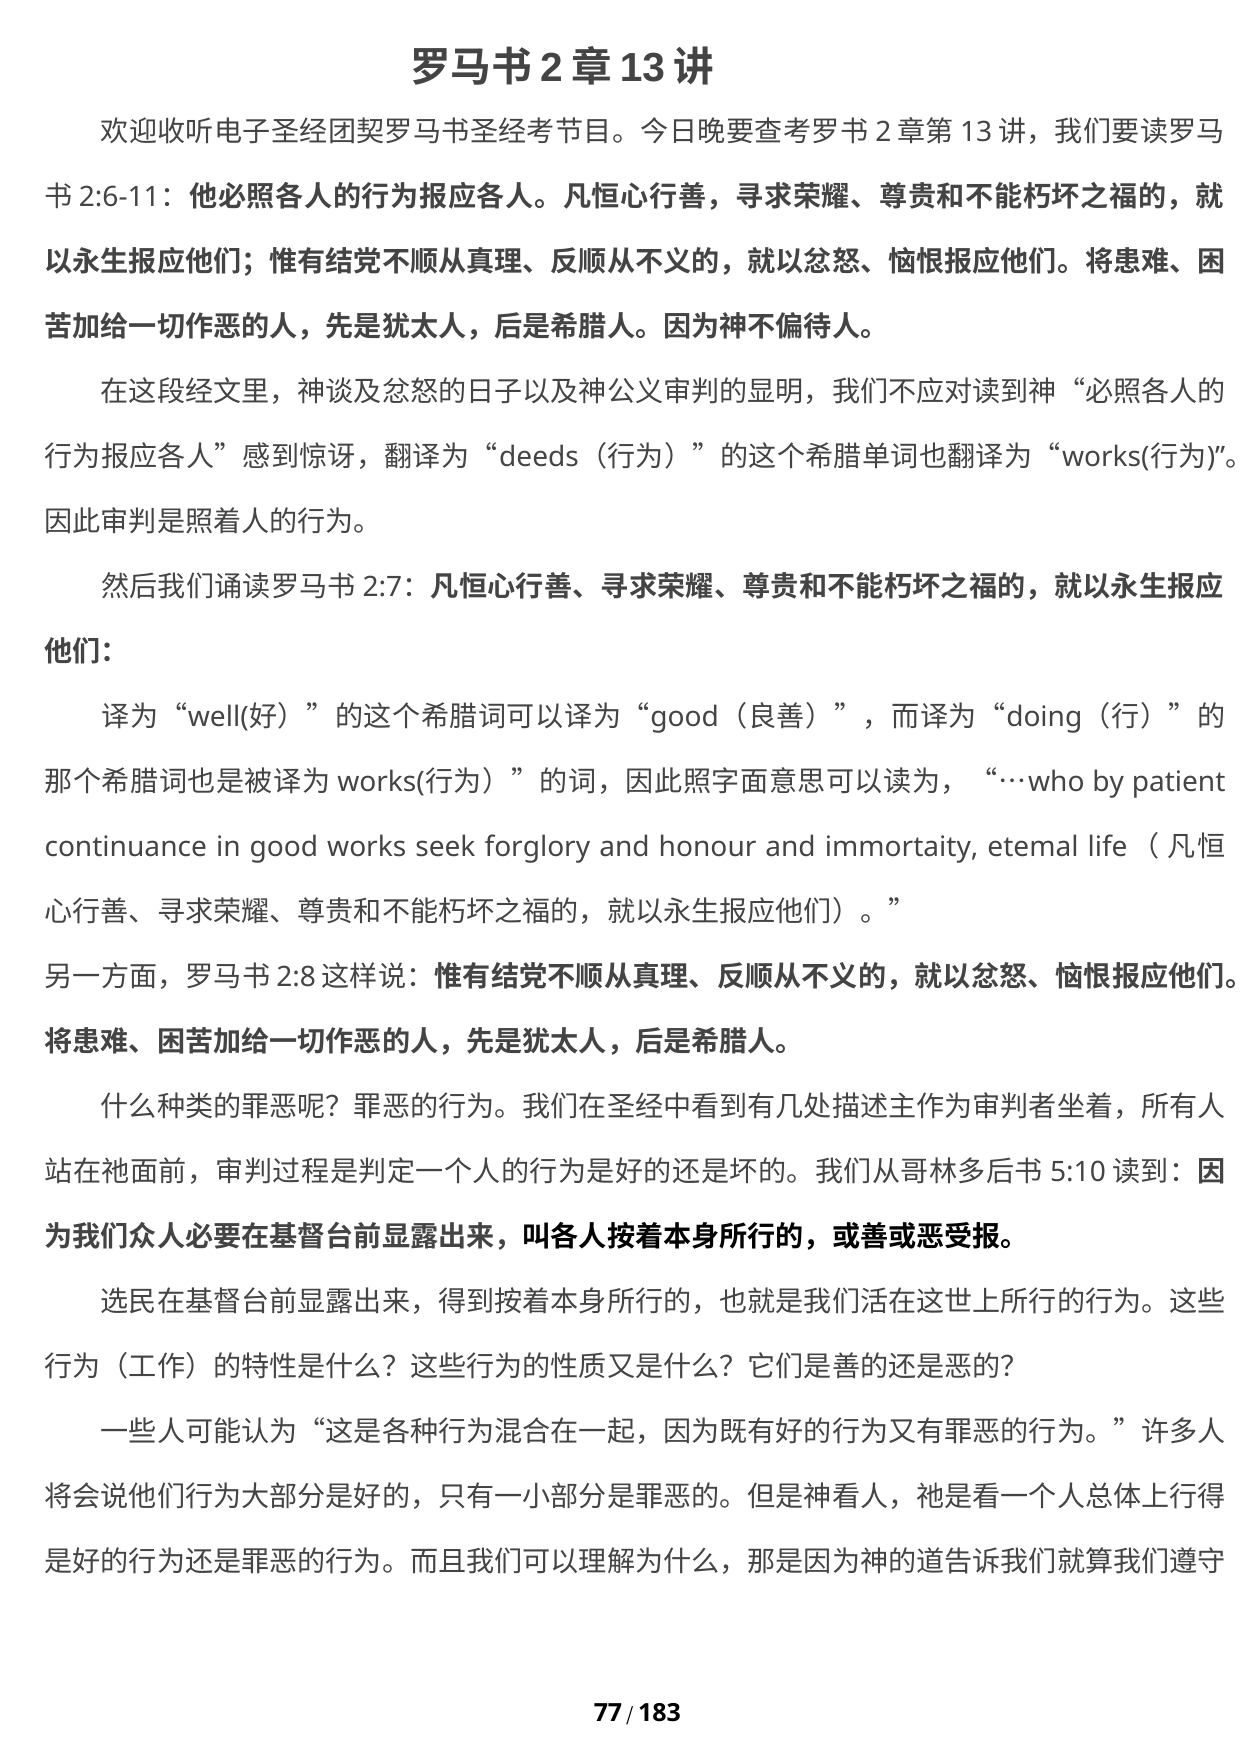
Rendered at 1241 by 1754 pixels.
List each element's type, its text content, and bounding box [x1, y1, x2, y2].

text 然后我们诵读罗马书2:7：凡恒心行善、寻求荣耀、尊贵和不能朽坏之福的，就以永生报应他们： [44, 552, 1226, 682]
text 译为“well(好）”的这个希腊词可以译为“good（良善）”，而译为“doing（行）”的那个希腊词也是被译为works(行为）”的词，因此照字面意思可以读为，“…who by patient continuance in good works seek forglory and honour and immortaity, etemal life（ 凡恒心行善、寻求荣耀、尊贵和不能朽坏之福的，就以永生报应他们）。” [44, 682, 1226, 942]
text 在这段经文里，神谈及忿怒的日子以及神公义审判的显明，我们不应对读到神“必照各人的行为报应各人”感到惊讶，翻译为“deeds（行为）”的这个希腊单词也翻译为“works(行为)”。因此审判是照着人的行为。 [44, 357, 1226, 552]
text 另一方面，罗马书2:8这样说：惟有结党不顺从真理、反顺从不义的，就以忿怒、恼恨报应他们。将患难、困苦加给一切作恶的人，先是犹太人，后是希腊人。 [44, 942, 1226, 1072]
text 什么种类的罪恶呢？罪恶的行为。我们在圣经中看到有几处描述主作为审判者坐着，所有人站在祂面前，审判过程是判定一个人的行为是好的还是坏的。我们从哥林多后书5:10读到：因为我们众人必要在基督台前显露出来，叫各人按着本身所行的，或善或恶受报。 [44, 1072, 1226, 1267]
text 选民在基督台前显露出来，得到按着本身所行的，也就是我们活在这世上所行的行为。这些行为（工作）的特性是什么？这些行为的性质又是什么？它们是善的还是恶的？ [44, 1267, 1226, 1397]
text 罗马书2章13讲 [44, 32, 1226, 97]
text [44, 1397, 1226, 1592]
text 欢迎收听电子圣经团契罗马书圣经考节目。今日晚要查考罗书2章第13讲，我们要读罗马书2:6-11：他必照各人的行为报应各人。凡恒心行善，寻求荣耀、尊贵和不能朽坏之福的，就以永生报应他们；惟有结党不顺从真理、反顺从不义的，就以忿怒、恼恨报应他们。将患难、困苦加给一切作恶的人，先是犹太人，后是希腊人。因为神不偏待人。 [44, 97, 1226, 357]
